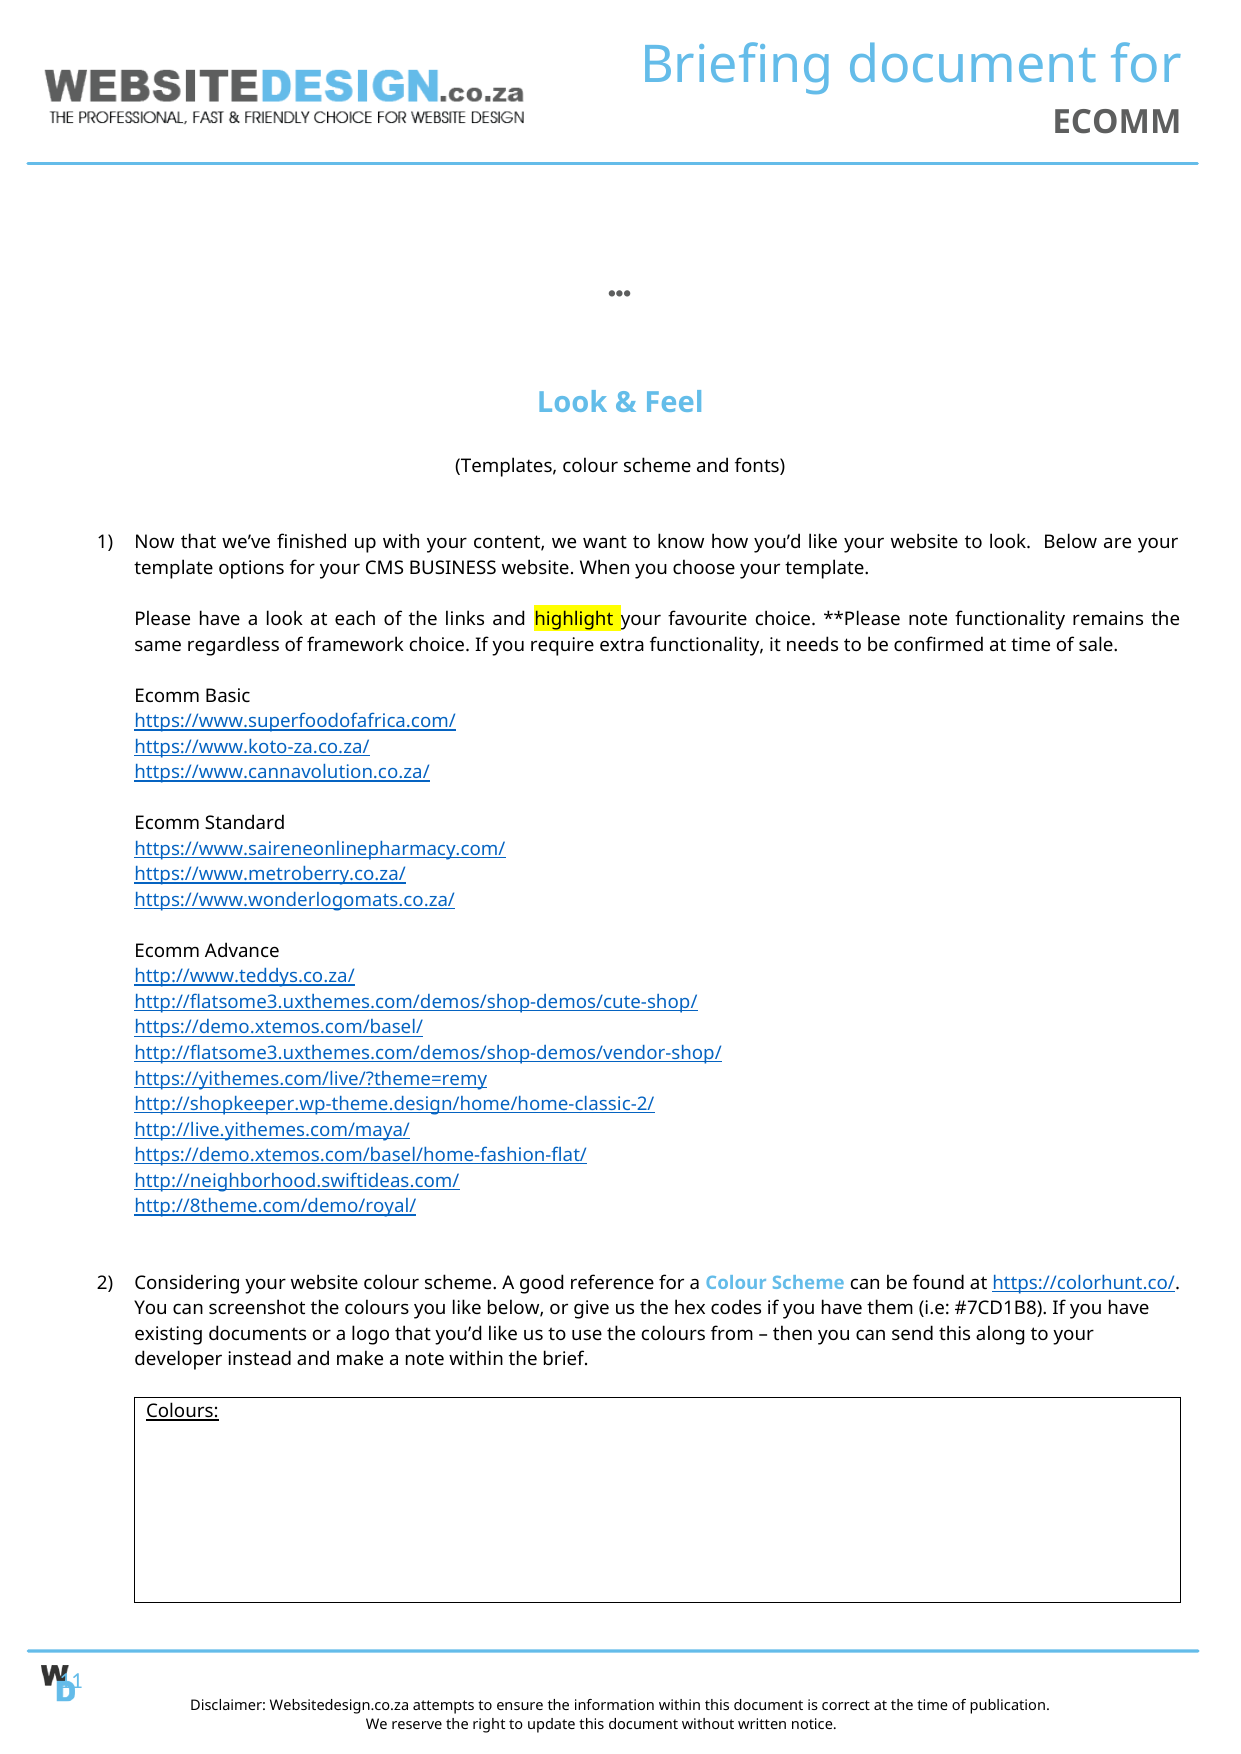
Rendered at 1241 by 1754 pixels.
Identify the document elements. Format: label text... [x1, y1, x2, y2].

list Considering your website colour scheme. A good reference for a Colour Scheme can be found at https://colorhunt.co/. You can screenshot the colours you like below, or give us the hex codes if you have them (i.e: #7CD1B8). If you have existing documents or a logo that you’d like us to use the colours from – then you can send this along to your developer instead and make a note within the brief. [97, 1269, 1181, 1371]
text (Templates, colour scheme and fonts) [59, 452, 1181, 478]
text http://flatsome3.uxthemes.com/demos/shop-demos/cute-shop/ [134, 988, 1181, 1014]
text http://live.yithemes.com/maya/ [134, 1116, 1181, 1141]
picture [37, 1664, 79, 1702]
text Please have a look at each of the links and highlight your favourite choice. **Please note functionality remains the same regardless of framework choice. If you require extra functionality, it needs to be confirmed at time of sale. [134, 605, 1181, 656]
text https://www.saireneonlinepharmacy.com/ [134, 835, 1181, 861]
text http://flatsome3.uxthemes.com/demos/shop-demos/vendor-shop/ [134, 1039, 1181, 1065]
text http://shopkeeper.wp-theme.design/home/home-classic-2/ [134, 1090, 1181, 1116]
text https://www.metroberry.co.za/ [134, 861, 1181, 886]
text http://neighborhood.swiftideas.com/ [134, 1167, 1181, 1192]
picture [28, 53, 537, 140]
text https://demo.xtemos.com/basel/home-fashion-flat/ [134, 1141, 1181, 1167]
text Ecomm Advance [134, 937, 1181, 963]
text https://www.superfoodofafrica.com/ [134, 707, 1181, 733]
table_header Colours: [135, 1398, 1180, 1602]
text Ecomm Basic [134, 682, 1181, 707]
text http://8theme.com/demo/royal/ [134, 1192, 1181, 1218]
text Look & Feel [59, 381, 1181, 421]
text https://www.koto-za.co.za/ [134, 733, 1181, 758]
text https://www.wonderlogomats.co.za/ [134, 886, 1181, 912]
list Now that we’ve finished up with your content, we want to know how you’d like your website to look. Below are your template options for your CMS BUSINESS website. When you choose your template. [97, 529, 1181, 580]
text Ecomm Standard [134, 809, 1181, 835]
text https://demo.xtemos.com/basel/ [134, 1014, 1181, 1039]
text https://yithemes.com/live/?theme=remy [134, 1065, 1181, 1090]
text https://www.cannavolution.co.za/ [134, 758, 1181, 784]
text http://www.teddys.co.za/ [134, 963, 1181, 988]
